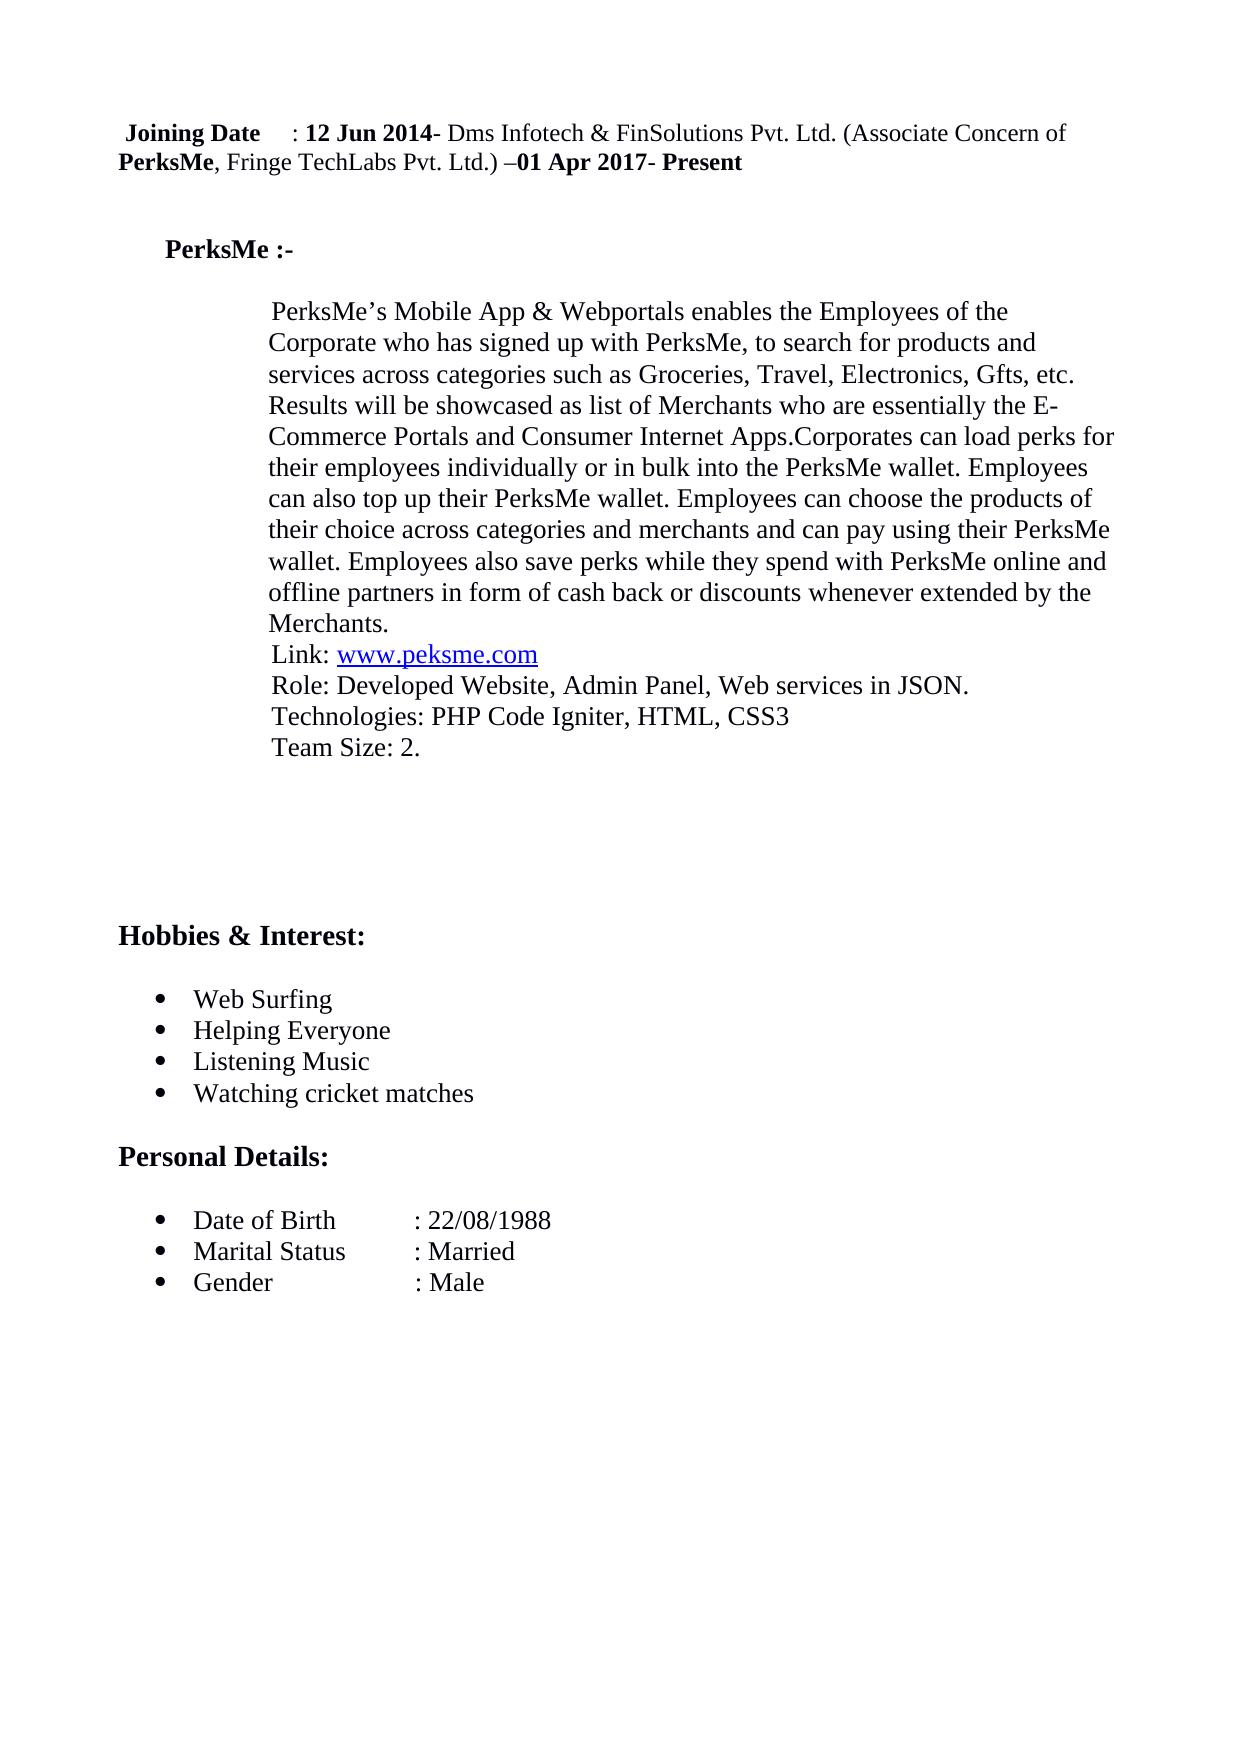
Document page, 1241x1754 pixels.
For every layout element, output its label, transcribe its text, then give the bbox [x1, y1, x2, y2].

text Link: www.peksme.com [231, 638, 1122, 669]
text Role: Developed Website, Admin Panel, Web services in JSON. [231, 669, 1122, 700]
text Joining Date : 12 Jun 2014- Dms Infotech & FinSolutions Pvt. Ltd. (Associate Concern of PerksMe, Fringe TechLabs Pvt. Ltd.) –01 Apr 2017- Present [118, 118, 1122, 176]
text Technologies: PHP Code Igniter, HTML, CSS3 [231, 700, 1122, 731]
list Web Surfing [156, 983, 1122, 1014]
list Gender : Male [156, 1266, 1122, 1298]
list Marital Status : Married [156, 1235, 1122, 1266]
list Date of Birth : 22/08/1988 [156, 1204, 1122, 1235]
list Helping Everyone [156, 1014, 1122, 1046]
list Listening Music [156, 1046, 1122, 1077]
text Hobbies & Interest: [118, 918, 1122, 952]
text Team Size: 2. [231, 731, 1122, 763]
text PerksMe :- [165, 233, 1122, 264]
text PerksMe’s Mobile App & Webportals enables the Employees of the Corporate who has signed up with PerksMe, to search for products and services across categories such as Groceries, Travel, Electronics, Gfts, etc. Results will be showcased as list of Merchants who are essentially the E-Commerce Portals and Consumer Internet Apps.Corporates can load perks for their employees individually or in bulk into the PerksMe wallet. Employees can also top up their PerksMe wallet. Employees can choose the products of their choice across categories and merchants and can pay using their PerksMe wallet. Employees also save perks while they spend with PerksMe online and offline partners in form of cash back or discounts whenever extended by the Merchants. [231, 295, 1122, 638]
text Personal Details: [118, 1139, 1122, 1173]
list Watching cricket matches [156, 1077, 1122, 1108]
